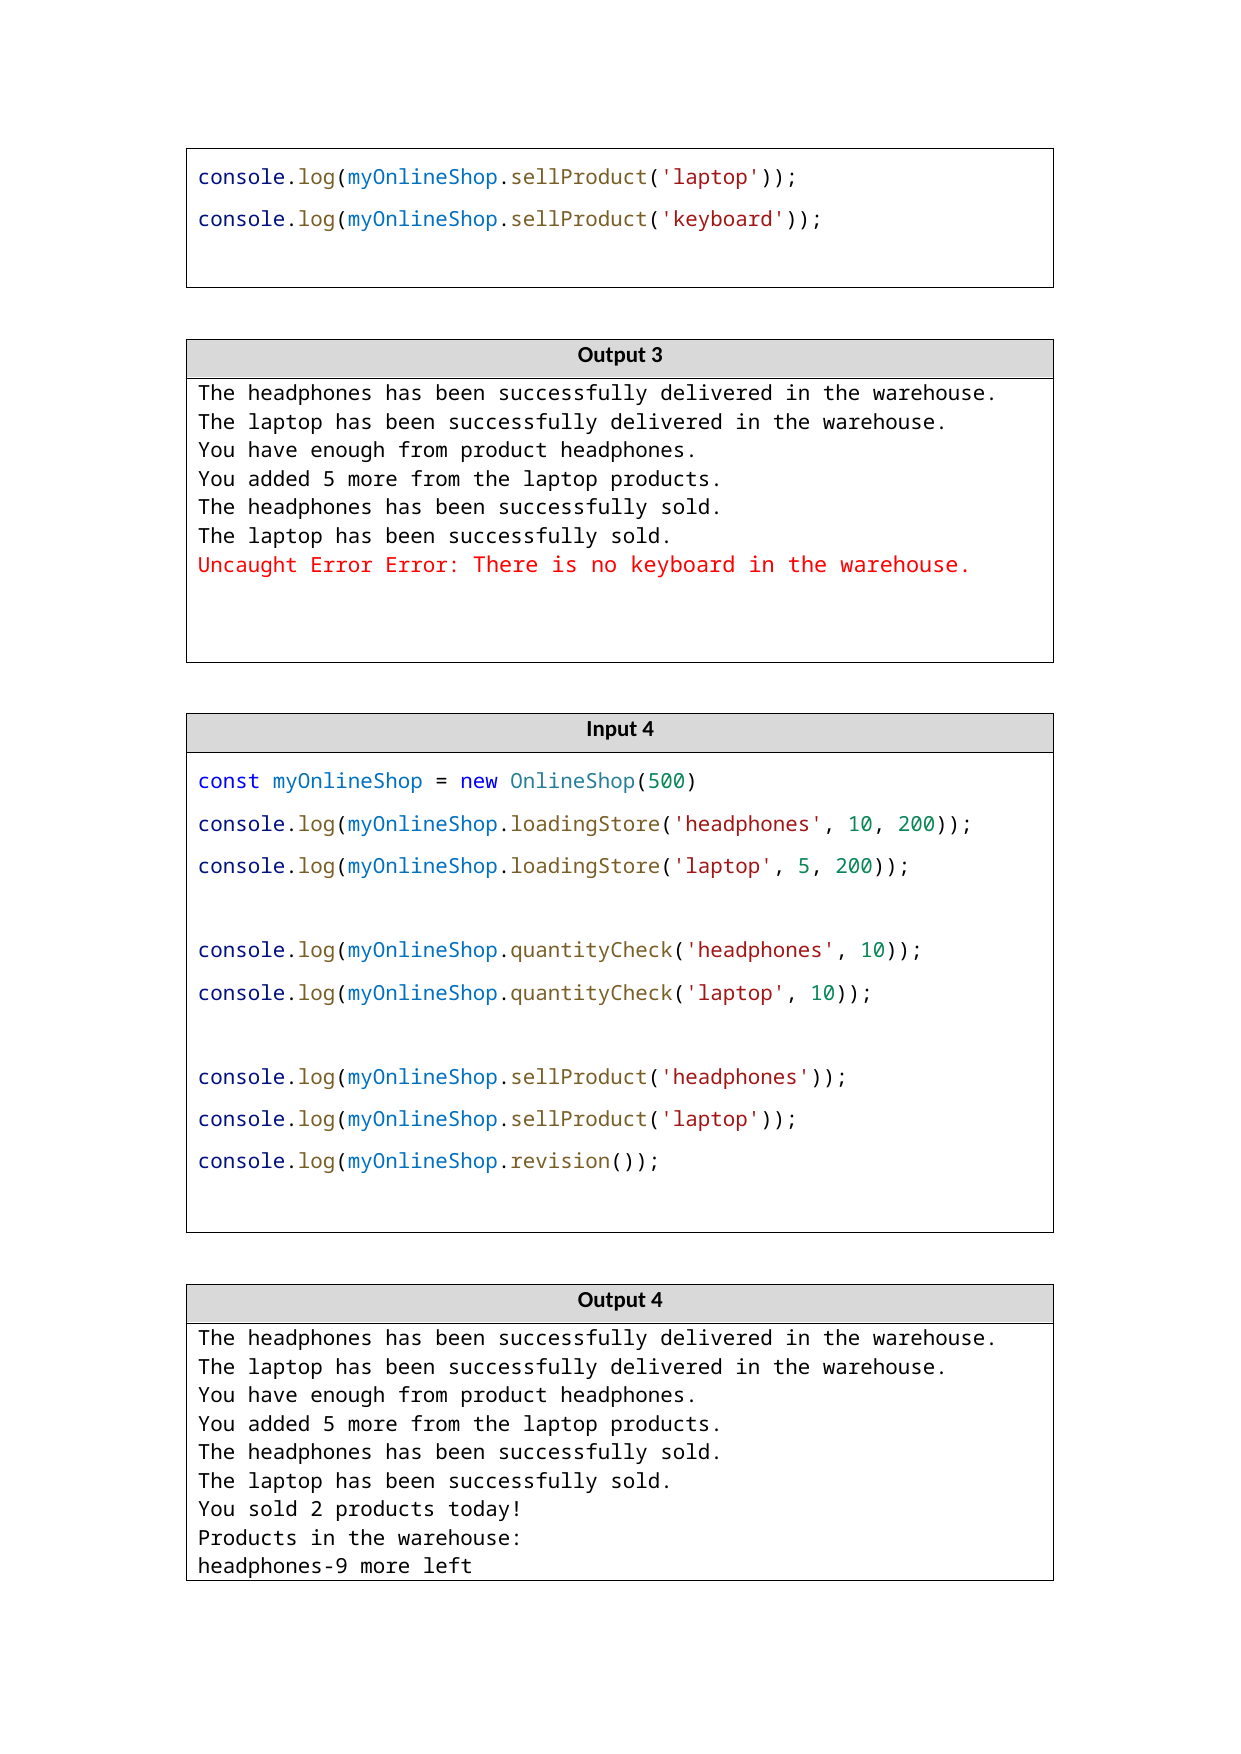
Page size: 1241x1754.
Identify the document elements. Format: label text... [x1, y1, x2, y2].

table_cell const myOnlineShop = new OnlineShop(500) console.log(myOnlineShop.loadingStore('headphones', 10, 200)); console.log(myOnlineShop.loadingStore('laptop', 5, 200)); console.log(myOnlineShop.quantityCheck('headphones', 10)); console.log(myOnlineShop.quantityCheck('laptop', 10)); console.log(myOnlineShop.sellProduct('headphones')); console.log(myOnlineShop.sellProduct('laptop')); console.log(myOnlineShop.revision()); [187, 753, 1053, 1232]
table_header Input 4 [187, 714, 1053, 752]
table_header Output 3 [187, 340, 1053, 377]
table_cell The headphones has been successfully delivered in the warehouse. The laptop has been successfully delivered in the warehouse. You have enough from product headphones. You added 5 more from the laptop products. The headphones has been successfully sold. The laptop has been successfully sold. Uncaught Error Error: There is no keyboard in the warehouse. [187, 379, 1053, 662]
table_header Output 4 [187, 1285, 1053, 1322]
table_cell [187, 1324, 1053, 1579]
